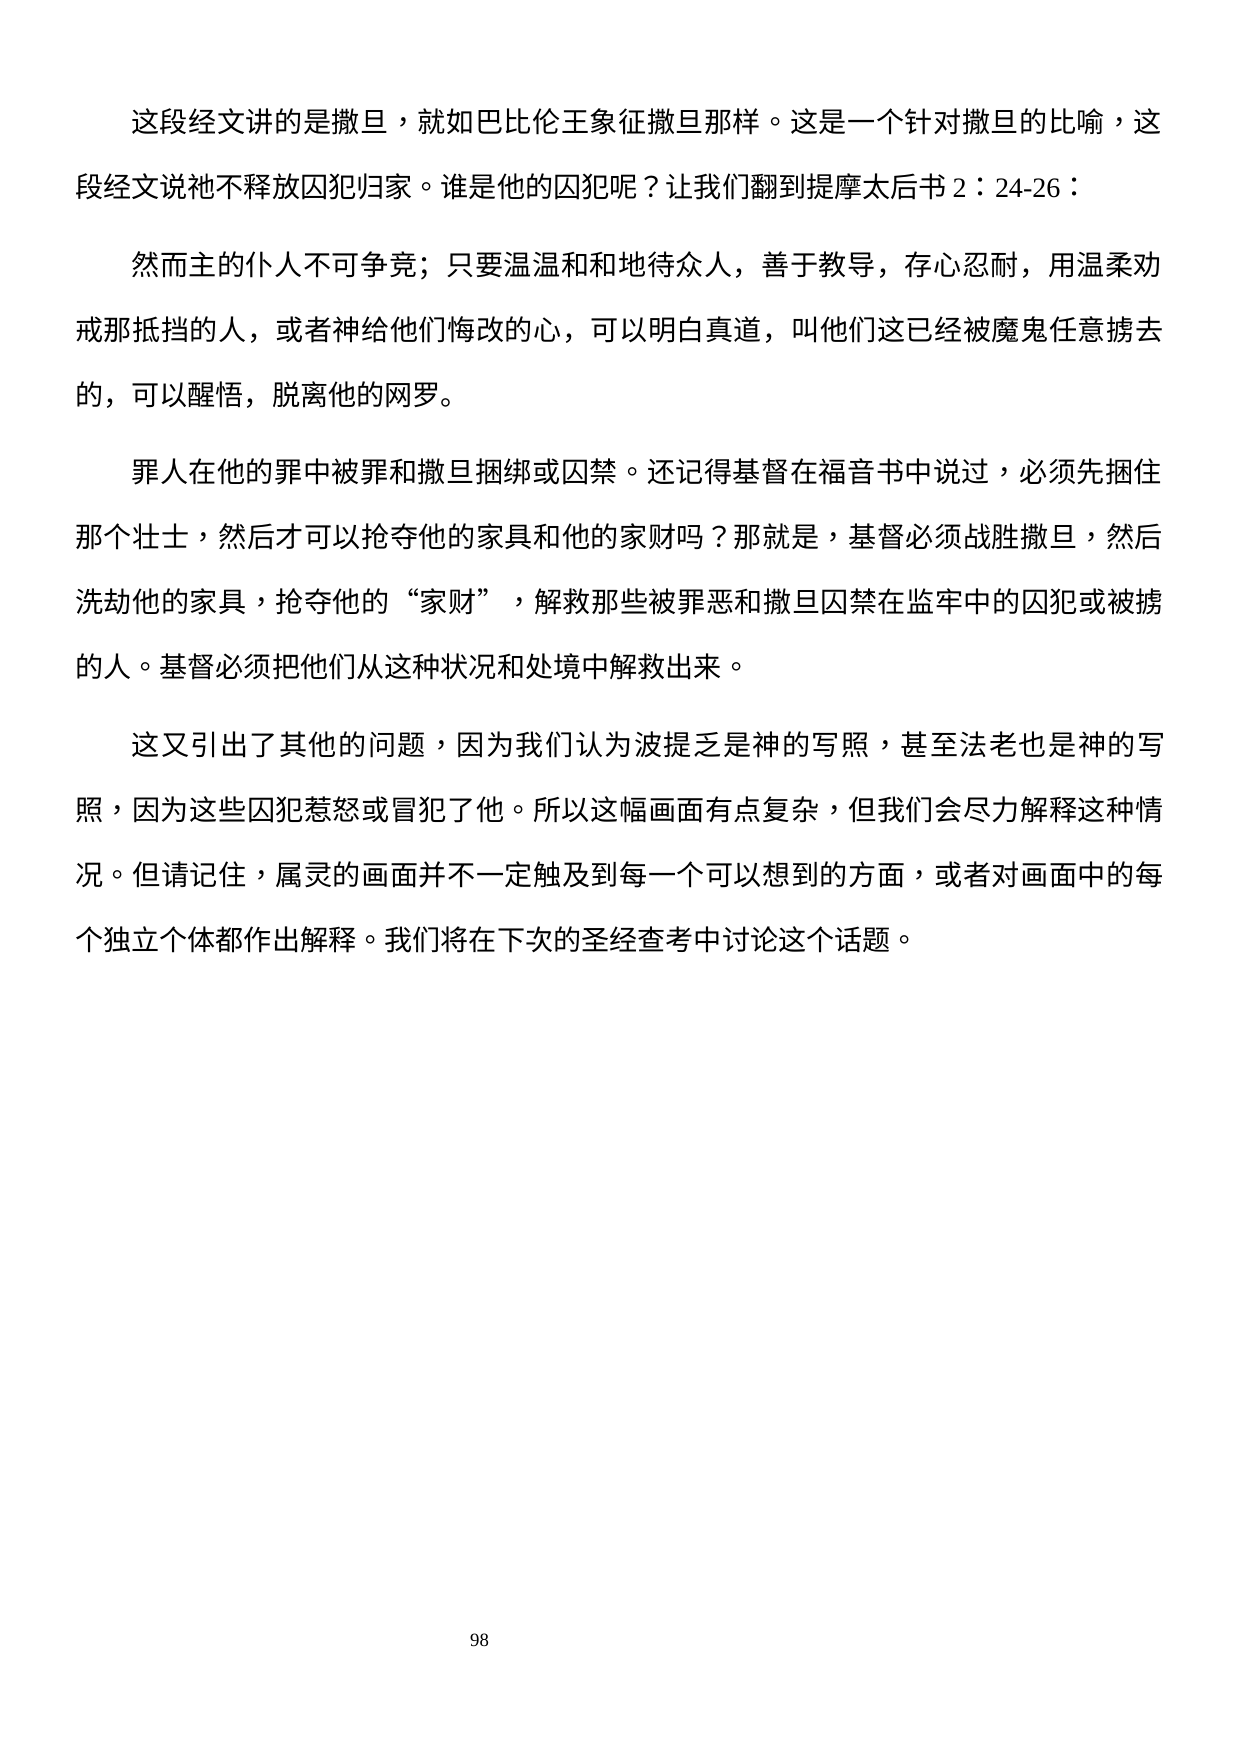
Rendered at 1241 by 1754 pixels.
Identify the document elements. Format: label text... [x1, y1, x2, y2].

text 然而主的仆人不可争竞；只要温温和和地待众人，善于教导，存心忍耐，用温柔劝戒那抵挡的人，或者神给他们悔改的心，可以明白真道，叫他们这已经被魔鬼任意掳去的，可以醒悟，脱离他的网罗。 [75, 231, 1165, 426]
text 这段经文讲的是撒旦，就如巴比伦王象征撒旦那样。这是一个针对撒旦的比喻，这段经文说祂不释放囚犯归家。谁是他的囚犯呢？让我们翻到提摩太后书2：24-26： [75, 88, 1165, 218]
text 这又引出了其他的问题，因为我们认为波提乏是神的写照，甚至法老也是神的写照，因为这些囚犯惹怒或冒犯了他。所以这幅画面有点复杂，但我们会尽力解释这种情况。但请记住，属灵的画面并不一定触及到每一个可以想到的方面，或者对画面中的每个独立个体都作出解释。我们将在下次的圣经查考中讨论这个话题。 [75, 711, 1165, 971]
text 罪人在他的罪中被罪和撒旦捆绑或囚禁。还记得基督在福音书中说过，必须先捆住那个壮士，然后才可以抢夺他的家具和他的家财吗？那就是，基督必须战胜撒旦，然后洗劫他的家具，抢夺他的“家财”，解救那些被罪恶和撒旦囚禁在监牢中的囚犯或被掳的人。基督必须把他们从这种状况和处境中解救出来。 [75, 438, 1165, 698]
